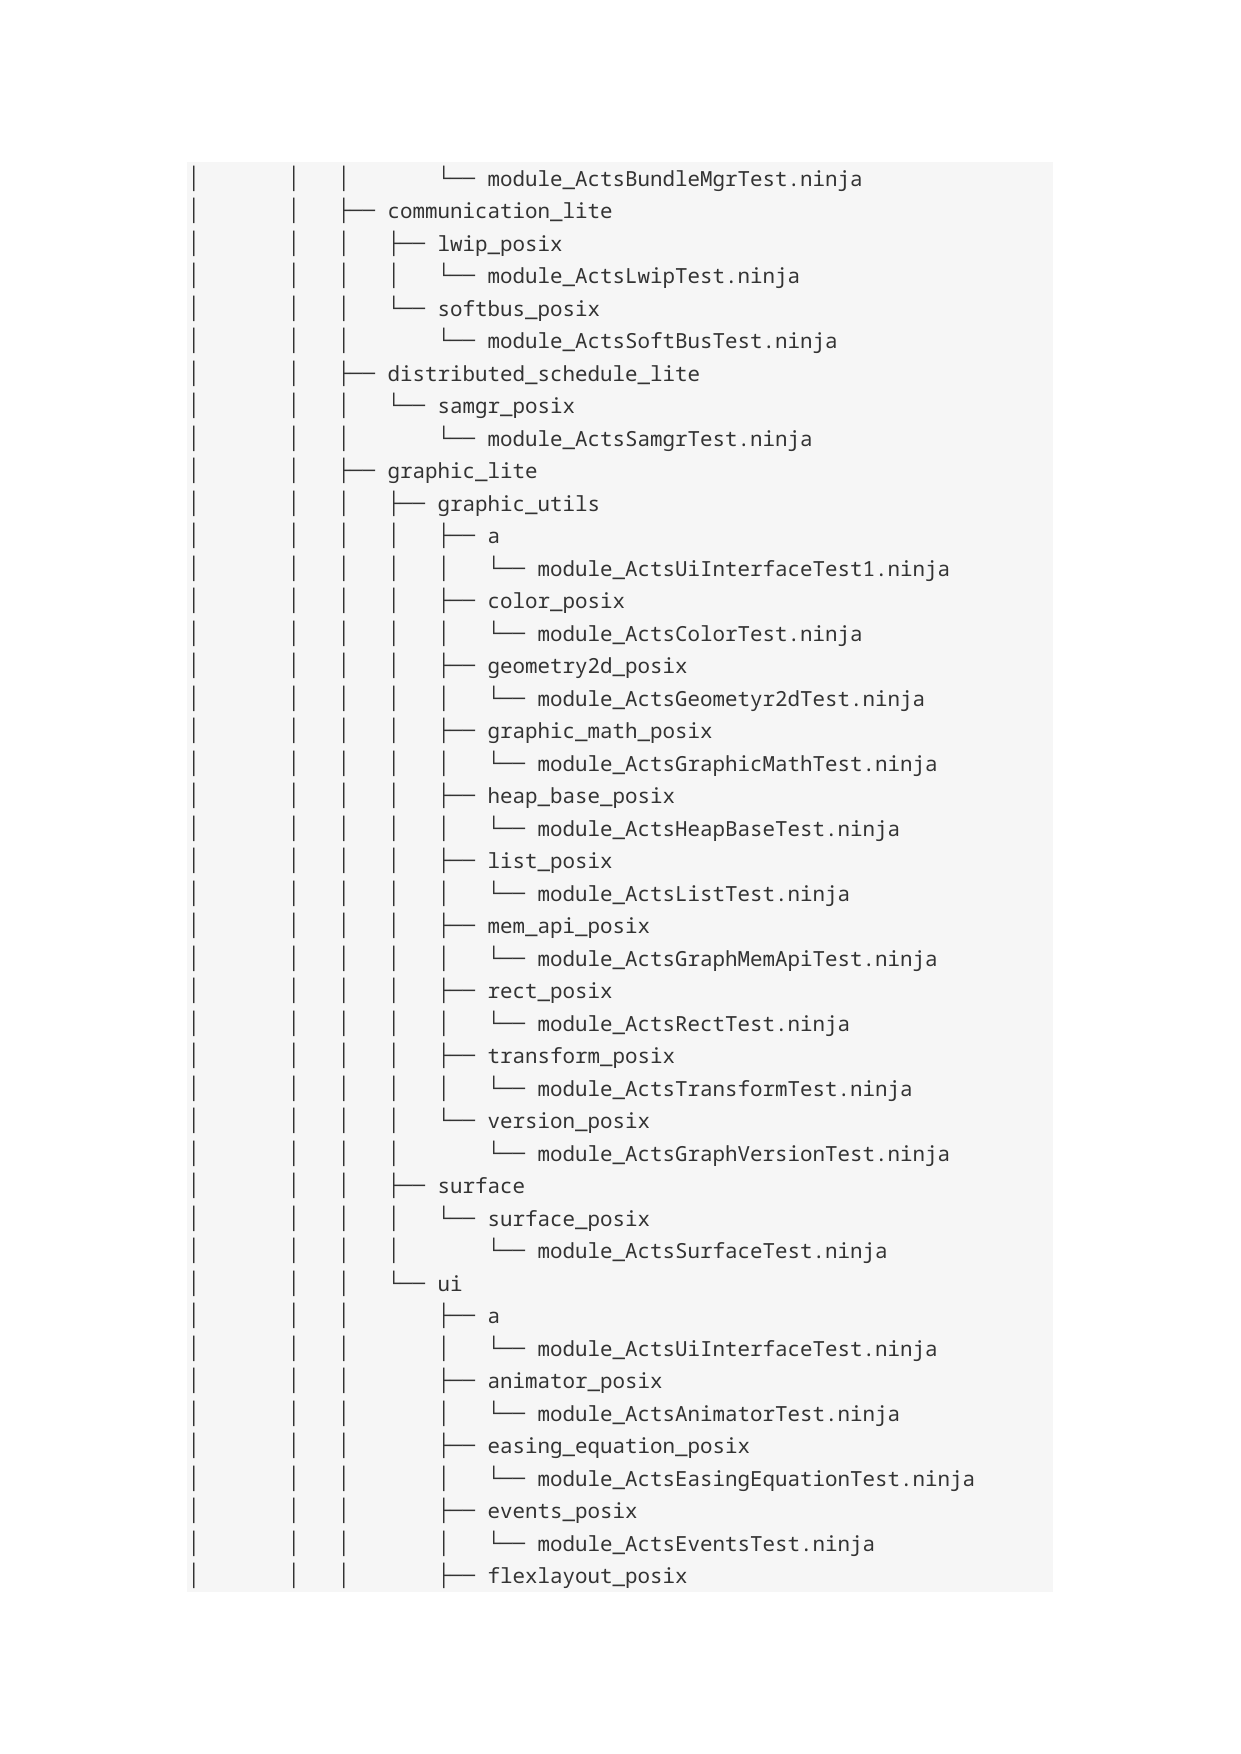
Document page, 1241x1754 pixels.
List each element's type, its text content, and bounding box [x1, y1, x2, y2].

text │ │ │ │ └── module_ActsSurfaceTest.ninja [187, 1234, 1053, 1267]
text │ │ │ │ ├── geometry2d_posix [187, 649, 1053, 682]
text │ │ │ └── samgr_posix [187, 389, 1053, 422]
text │ │ │ ├── events_posix [187, 1494, 1053, 1527]
text │ │ │ │ │ └── module_ActsGraphicMathTest.ninja [187, 747, 1053, 779]
text │ │ │ ├── surface [187, 1169, 1053, 1202]
text │ │ │ │ │ └── module_ActsListTest.ninja [187, 877, 1053, 909]
text │ │ │ │ ├── graphic_math_posix [187, 714, 1053, 747]
text │ │ ├── communication_lite [187, 194, 1053, 227]
text │ │ │ │ └── module_ActsEventsTest.ninja [187, 1527, 1053, 1559]
text │ │ │ ├── a [187, 1299, 1053, 1332]
text │ │ │ ├── animator_posix [187, 1364, 1053, 1397]
text │ │ │ │ │ └── module_ActsGraphMemApiTest.ninja [187, 942, 1053, 974]
text │ │ │ ├── flexlayout_posix [187, 1559, 1053, 1592]
text │ │ │ │ ├── mem_api_posix [187, 909, 1053, 942]
text │ │ │ │ ├── list_posix [187, 844, 1053, 877]
text │ │ │ └── module_ActsBundleMgrTest.ninja [187, 162, 1053, 194]
text │ │ │ │ │ └── module_ActsColorTest.ninja [187, 617, 1053, 649]
text │ │ │ │ └── surface_posix [187, 1202, 1053, 1234]
text │ │ │ └── softbus_posix [187, 292, 1053, 324]
text │ │ │ └── ui [187, 1267, 1053, 1299]
text │ │ │ │ │ └── module_ActsTransformTest.ninja [187, 1072, 1053, 1104]
text │ │ │ │ └── module_ActsEasingEquationTest.ninja [187, 1462, 1053, 1494]
text │ │ │ │ ├── color_posix [187, 584, 1053, 617]
text │ │ │ │ ├── a [187, 519, 1053, 552]
text │ │ │ │ │ └── module_ActsUiInterfaceTest1.ninja [187, 552, 1053, 584]
text │ │ │ └── module_ActsSoftBusTest.ninja [187, 324, 1053, 357]
text │ │ │ │ │ └── module_ActsHeapBaseTest.ninja [187, 812, 1053, 844]
text │ │ │ │ └── version_posix [187, 1104, 1053, 1137]
text │ │ │ │ └── module_ActsGraphVersionTest.ninja [187, 1137, 1053, 1169]
text │ │ │ ├── lwip_posix [187, 227, 1053, 259]
text │ │ │ ├── easing_equation_posix [187, 1429, 1053, 1462]
text │ │ │ └── module_ActsSamgrTest.ninja [187, 422, 1053, 454]
text │ │ ├── graphic_lite [187, 454, 1053, 487]
text │ │ ├── distributed_schedule_lite [187, 357, 1053, 389]
text │ │ │ │ │ └── module_ActsGeometyr2dTest.ninja [187, 682, 1053, 714]
text │ │ │ │ ├── transform_posix [187, 1039, 1053, 1072]
text │ │ │ │ └── module_ActsLwipTest.ninja [187, 259, 1053, 292]
text │ │ │ │ └── module_ActsUiInterfaceTest.ninja [187, 1332, 1053, 1364]
text │ │ │ │ └── module_ActsAnimatorTest.ninja [187, 1397, 1053, 1429]
text │ │ │ │ ├── rect_posix [187, 974, 1053, 1007]
text │ │ │ ├── graphic_utils [187, 487, 1053, 519]
text │ │ │ │ ├── heap_base_posix [187, 779, 1053, 812]
text │ │ │ │ │ └── module_ActsRectTest.ninja [187, 1007, 1053, 1039]
